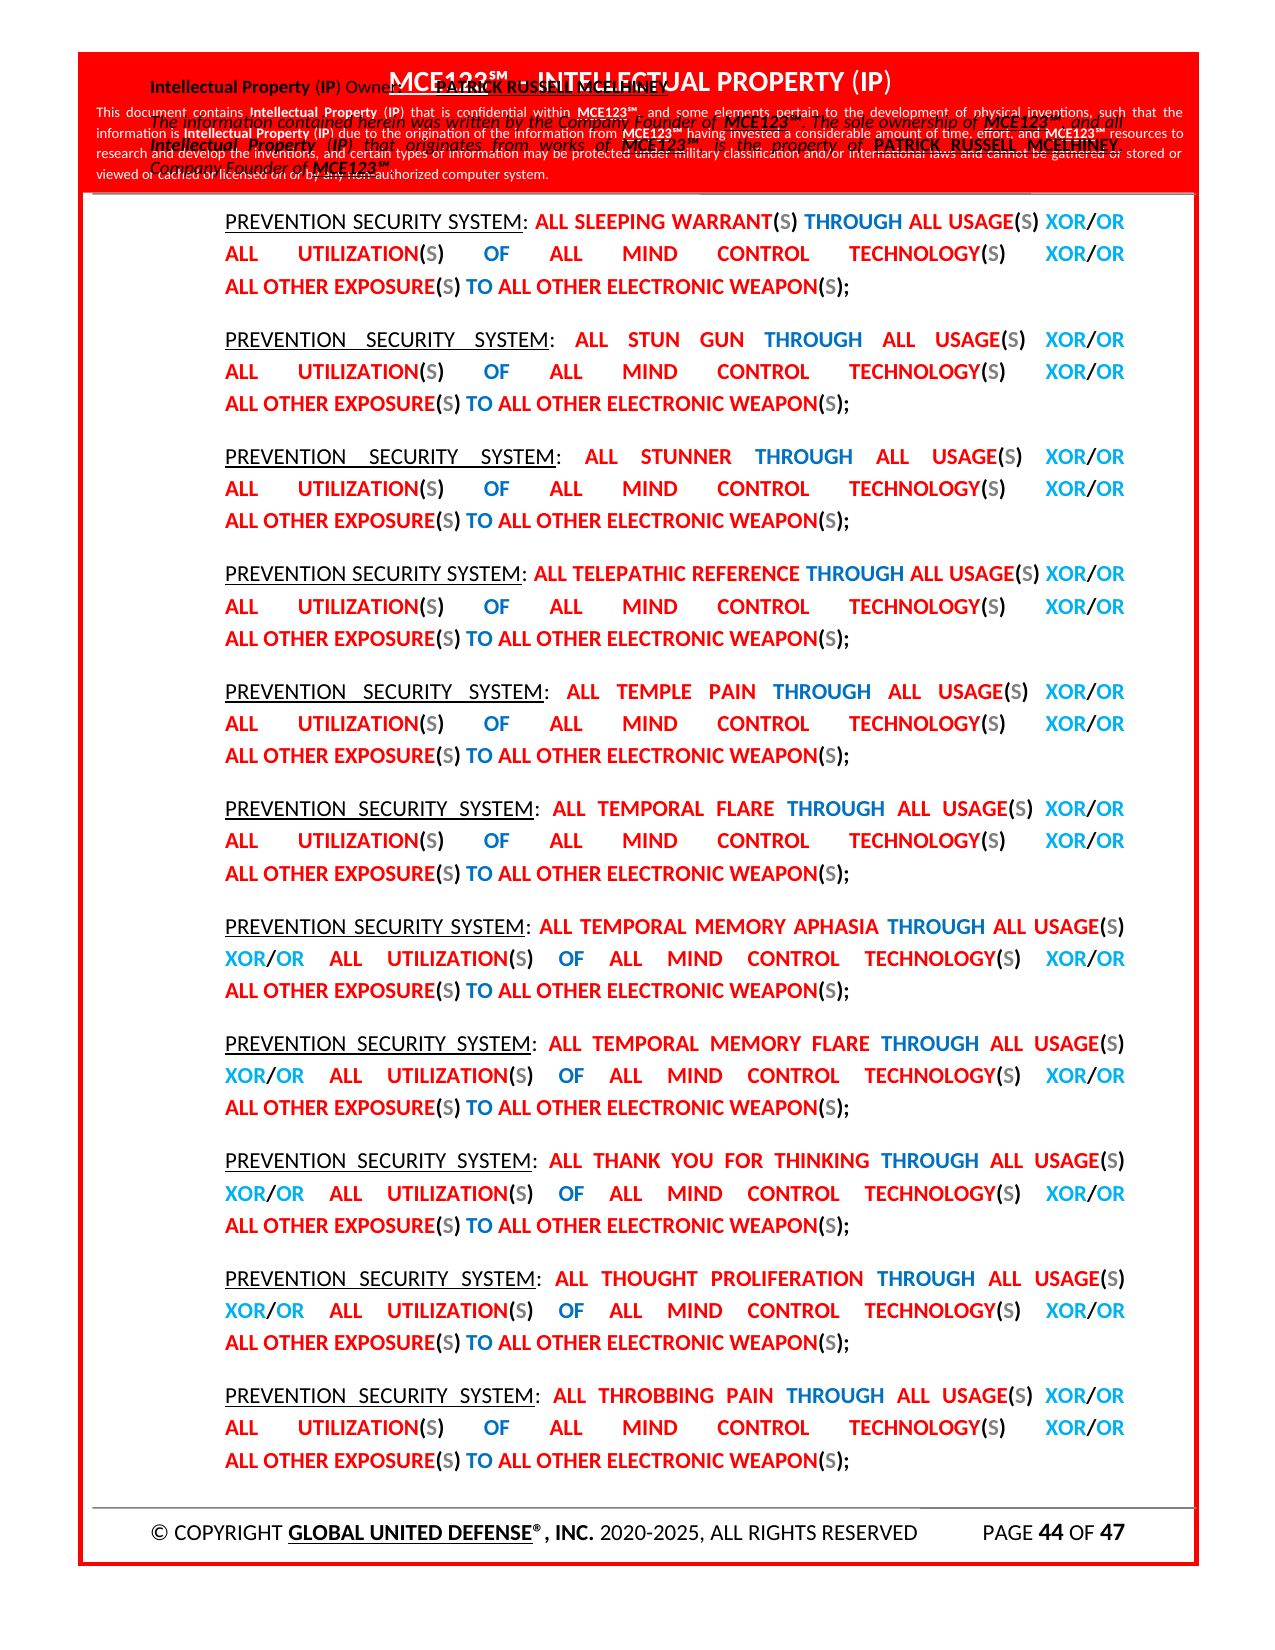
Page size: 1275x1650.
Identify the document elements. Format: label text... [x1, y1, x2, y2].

text PREVENTION SECURITY SYSTEM: ALL THANK YOU FOR THINKING THROUGH ALL USAGE(S) XOR/OR ALL UTILIZATION(S) OF ALL MIND CONTROL TECHNOLOGY(S) XOR/OR ALL OTHER EXPOSURE(S) TO ALL OTHER ELECTRONIC WEAPON(S); [225, 1147, 1125, 1239]
text PREVENTION SECURITY SYSTEM: ALL THOUGHT PROLIFERATION THROUGH ALL USAGE(S) XOR/OR ALL UTILIZATION(S) OF ALL MIND CONTROL TECHNOLOGY(S) XOR/OR ALL OTHER EXPOSURE(S) TO ALL OTHER ELECTRONIC WEAPON(S); [225, 1264, 1125, 1356]
text PREVENTION SECURITY SYSTEM: ALL TEMPORAL FLARE THROUGH ALL USAGE(S) XOR/OR ALL UTILIZATION(S) OF ALL MIND CONTROL TECHNOLOGY(S) XOR/OR ALL OTHER EXPOSURE(S) TO ALL OTHER ELECTRONIC WEAPON(S); [225, 794, 1125, 887]
text PREVENTION SECURITY SYSTEM: ALL TELEPATHIC REFERENCE THROUGH ALL USAGE(S) XOR/OR ALL UTILIZATION(S) OF ALL MIND CONTROL TECHNOLOGY(S) XOR/OR ALL OTHER EXPOSURE(S) TO ALL OTHER ELECTRONIC WEAPON(S); [225, 559, 1125, 652]
text PREVENTION SECURITY SYSTEM: ALL STUN GUN THROUGH ALL USAGE(S) XOR/OR ALL UTILIZATION(S) OF ALL MIND CONTROL TECHNOLOGY(S) XOR/OR ALL OTHER EXPOSURE(S) TO ALL OTHER ELECTRONIC WEAPON(S); [225, 325, 1125, 417]
text PREVENTION SECURITY SYSTEM: ALL TEMPORAL MEMORY FLARE THROUGH ALL USAGE(S) XOR/OR ALL UTILIZATION(S) OF ALL MIND CONTROL TECHNOLOGY(S) XOR/OR ALL OTHER EXPOSURE(S) TO ALL OTHER ELECTRONIC WEAPON(S); [225, 1029, 1125, 1122]
text PREVENTION SECURITY SYSTEM: ALL SLEEPING WARRANT(S) THROUGH ALL USAGE(S) XOR/OR ALL UTILIZATION(S) OF ALL MIND CONTROL TECHNOLOGY(S) XOR/OR ALL OTHER EXPOSURE(S) TO ALL OTHER ELECTRONIC WEAPON(S); [225, 207, 1125, 300]
text PREVENTION SECURITY SYSTEM: ALL THROBBING PAIN THROUGH ALL USAGE(S) XOR/OR ALL UTILIZATION(S) OF ALL MIND CONTROL TECHNOLOGY(S) XOR/OR ALL OTHER EXPOSURE(S) TO ALL OTHER ELECTRONIC WEAPON(S); [225, 1381, 1125, 1474]
text PREVENTION SECURITY SYSTEM: ALL TEMPORAL MEMORY APHASIA THROUGH ALL USAGE(S) XOR/OR ALL UTILIZATION(S) OF ALL MIND CONTROL TECHNOLOGY(S) XOR/OR ALL OTHER EXPOSURE(S) TO ALL OTHER ELECTRONIC WEAPON(S); [225, 912, 1125, 1004]
text PREVENTION SECURITY SYSTEM: ALL TEMPLE PAIN THROUGH ALL USAGE(S) XOR/OR ALL UTILIZATION(S) OF ALL MIND CONTROL TECHNOLOGY(S) XOR/OR ALL OTHER EXPOSURE(S) TO ALL OTHER ELECTRONIC WEAPON(S); [225, 677, 1125, 769]
text PREVENTION SECURITY SYSTEM: ALL STUNNER THROUGH ALL USAGE(S) XOR/OR ALL UTILIZATION(S) OF ALL MIND CONTROL TECHNOLOGY(S) XOR/OR ALL OTHER EXPOSURE(S) TO ALL OTHER ELECTRONIC WEAPON(S); [225, 442, 1125, 534]
